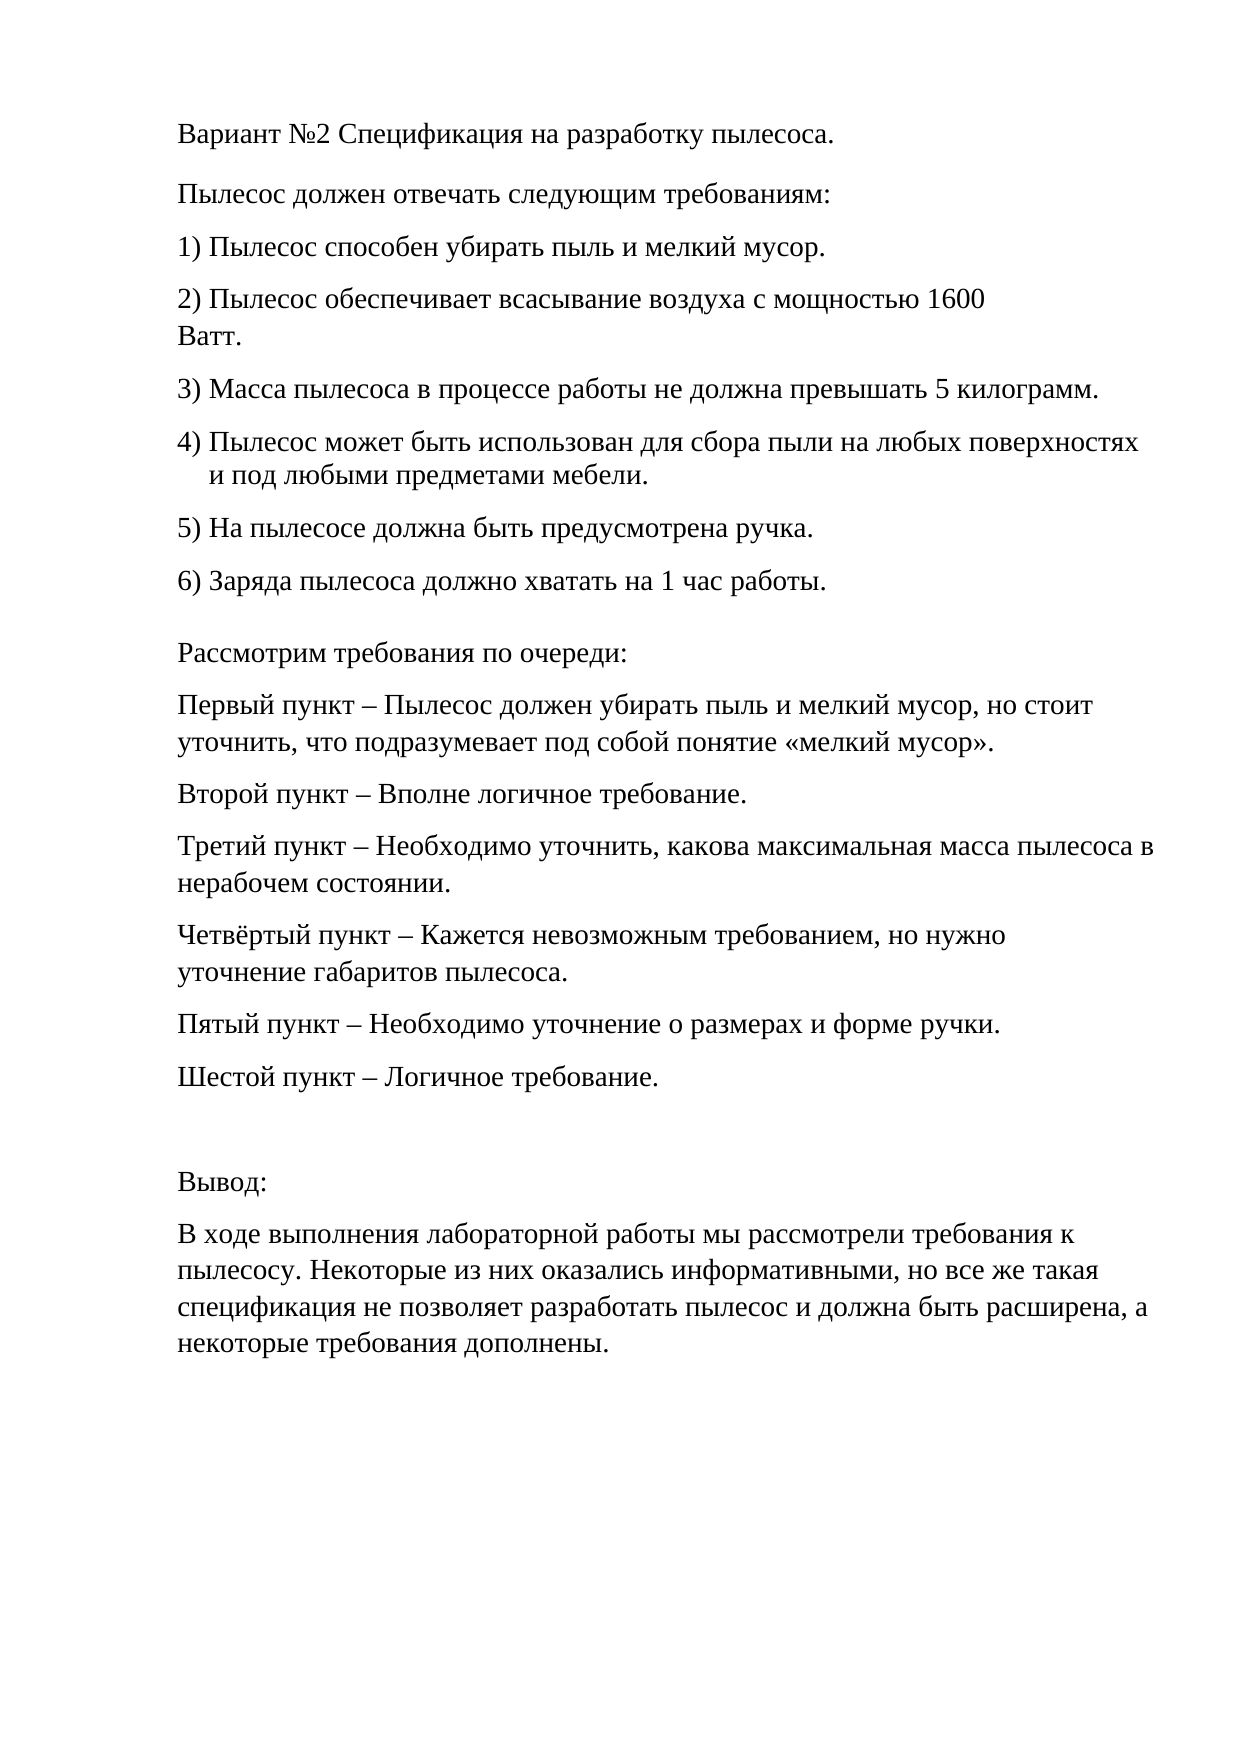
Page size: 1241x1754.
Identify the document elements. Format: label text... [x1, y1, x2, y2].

list Пылесос обеспечивает всасывание воздуха с мощностью 1600 Ватт. [177, 281, 1030, 352]
text В ходе выполнения лабораторной работы мы рассмотрели требования к пылесосу. Некоторые из них оказались информативными, но все же такая спецификация не позволяет разработать пылесос и должна быть расширена, а некоторые требования дополнены. [177, 1216, 1161, 1358]
list Пылесос способен убирать пыль и мелкий мусор. [177, 229, 1161, 263]
text Первый пункт – Пылесос должен убирать пыль и мелкий мусор, но стоит уточнить, что подразумевает под собой понятие «мелкий мусор». [177, 687, 1161, 757]
text Вывод: [177, 1164, 1161, 1197]
list Заряда пылесоса должно хватать на 1 час работы. [177, 563, 1139, 596]
text Шестой пункт – Логичное требование. [177, 1059, 1147, 1092]
text Вариант №2 Спецификация на разработку пылесоса. [177, 116, 1161, 149]
text Четвёртый пункт – Кажется невозможным требованием, но нужно уточнение габаритов пылесоса. [177, 917, 1094, 987]
text Пятый пункт – Необходимо уточнение о размерах и форме ручки. [177, 1006, 1161, 1040]
list Масса пылесоса в процессе работы не должна превышать 5 килограмм. [177, 371, 1161, 405]
text Второй пункт – Вполне логичное требование. [177, 776, 1161, 809]
list Пылесос может быть использован для сбора пыли на любых поверхностях и под любыми предметами мебели. [177, 424, 1161, 491]
text Пылесос должен отвечать следующим требованиям: [177, 176, 1161, 210]
list На пылесосе должна быть предусмотрена ручка. [177, 510, 1161, 544]
text Третий пункт – Необходимо уточнить, какова максимальная масса пылесоса в нерабочем состоянии. [177, 828, 1161, 898]
text Рассмотрим требования по очереди: [177, 635, 1161, 668]
